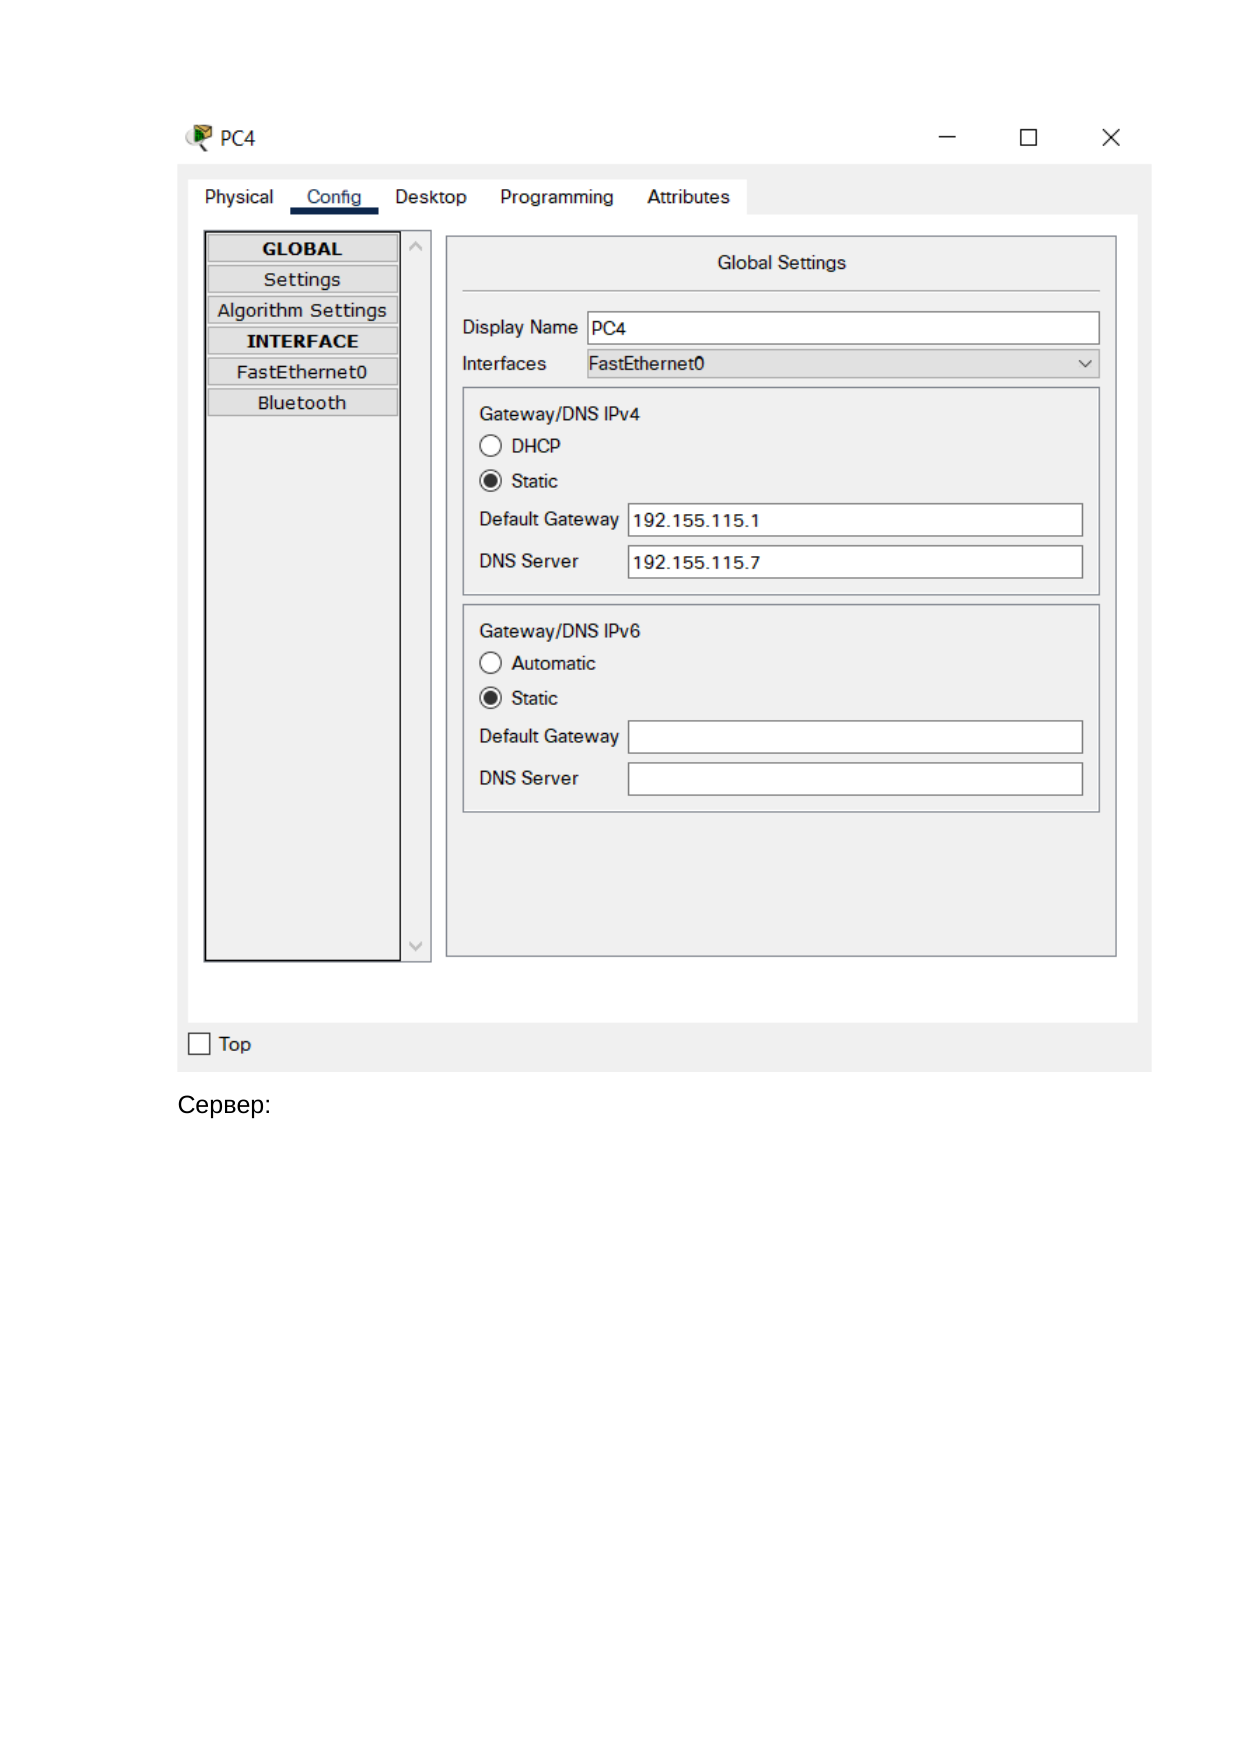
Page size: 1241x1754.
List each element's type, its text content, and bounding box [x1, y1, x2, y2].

text Сервер: [177, 1090, 1152, 1119]
picture [177, 118, 1152, 1072]
